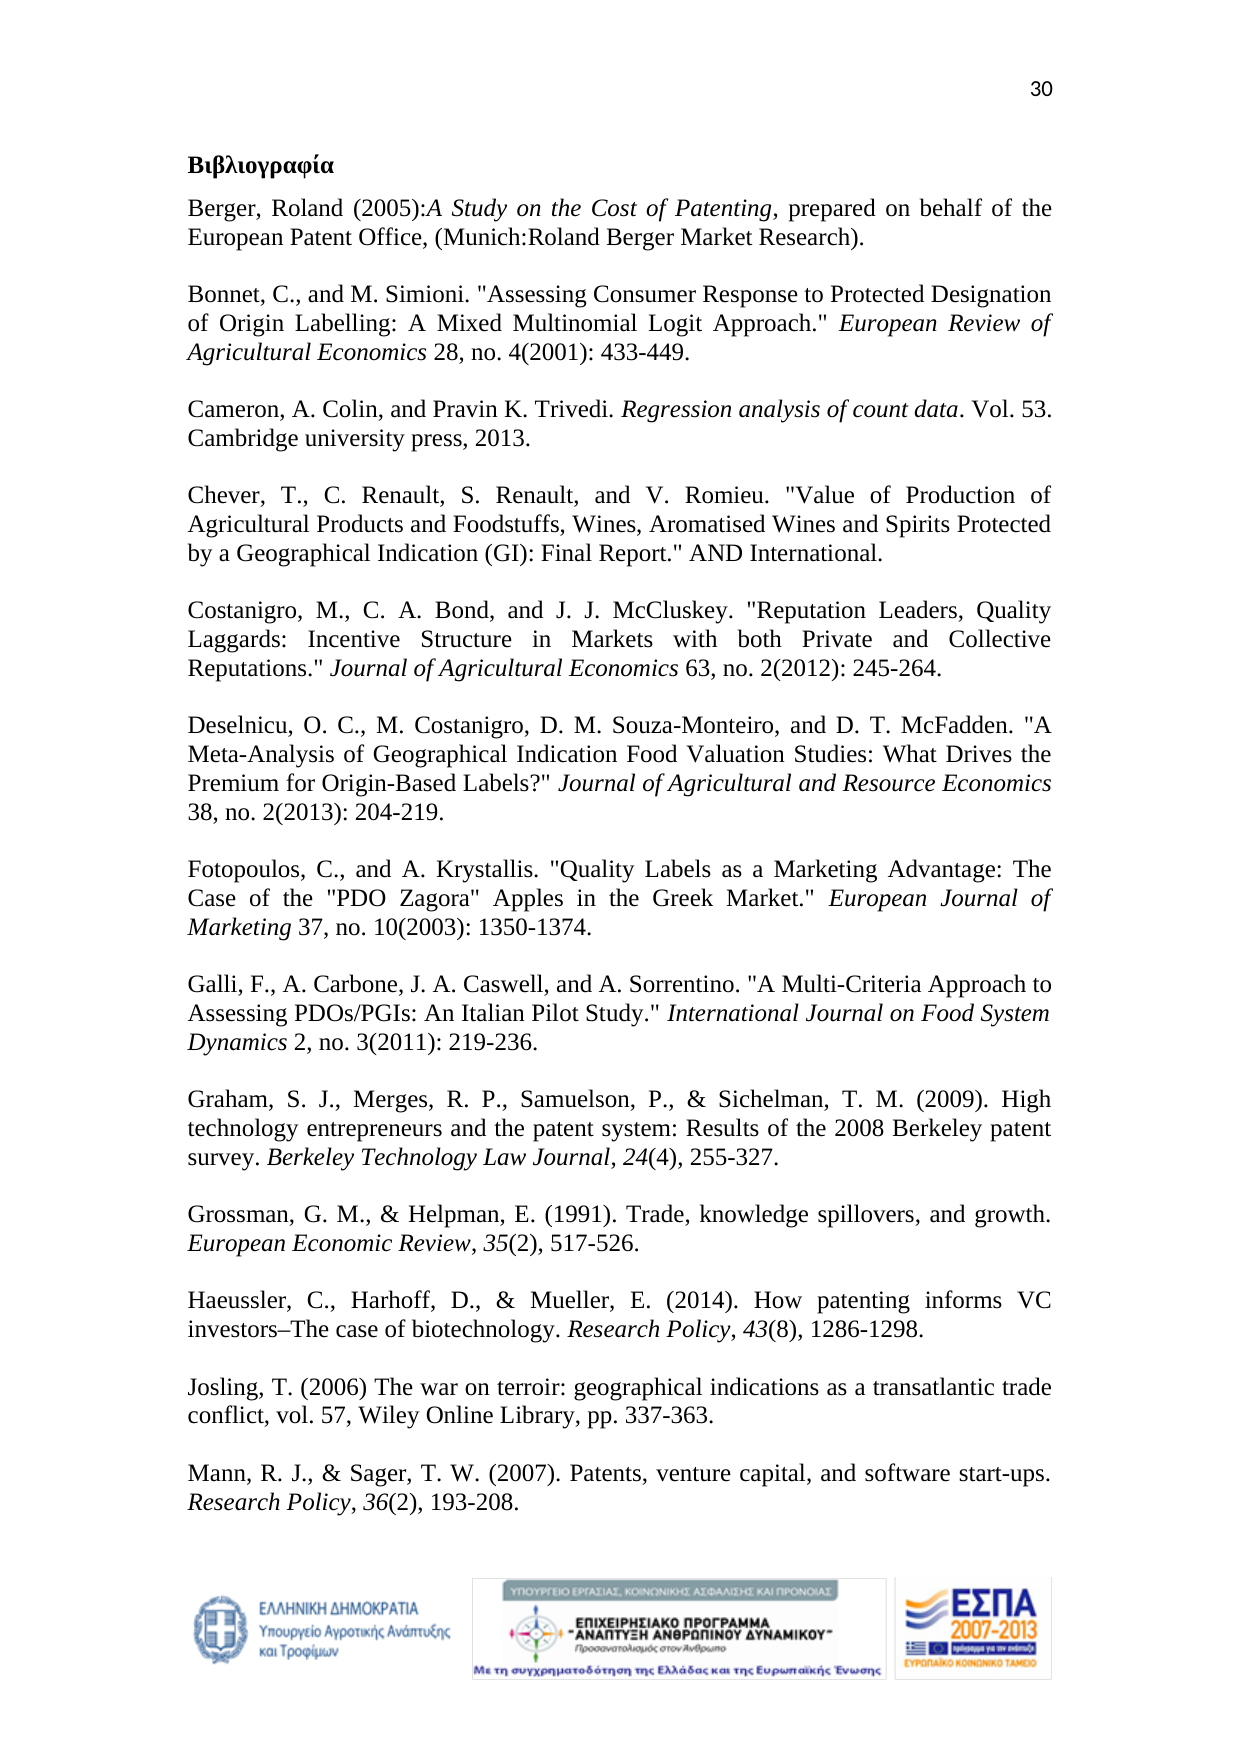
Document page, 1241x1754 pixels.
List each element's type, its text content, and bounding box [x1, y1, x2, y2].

text Fotopoulos, C., and A. Krystallis. "Quality Labels as a Marketing Advantage: The Case of the "PDO Zagora" Apples in the Greek Market." European Journal of Marketing 37, no. 10(2003): 1350-1374. [187, 854, 1053, 941]
text Grossman, G. M., & Helpman, E. (1991). Trade, knowledge spillovers, and growth. European Economic Review, 35(2), 517-526. [187, 1199, 1053, 1257]
text Haeussler, C., Harhoff, D., & Mueller, E. (2014). How patenting informs VC investors–The case of biotechnology. Research Policy, 43(8), 1286-1298. [187, 1286, 1053, 1343]
text Galli, F., A. Carbone, J. A. Caswell, and A. Sorrentino. "A Multi-Criteria Approach to Assessing PDOs/PGIs: An Italian Pilot Study." International Journal on Food System Dynamics 2, no. 3(2011): 219-236. [187, 969, 1053, 1056]
text Costanigro, M., C. A. Bond, and J. J. McCluskey. "Reputation Leaders, Quality Laggards: Incentive Structure in Markets with both Private and Collective Reputations." Journal of Agricultural Economics 63, no. 2(2012): 245-264. [187, 596, 1053, 682]
text Deselnicu, O. C., M. Costanigro, D. M. Souza-Monteiro, and D. T. McFadden. "A Meta-Analysis of Geographical Indication Food Valuation Studies: What Drives the Premium for Origin-Based Labels?" Journal of Agricultural and Resource Economics 38, no. 2(2013): 204-219. [187, 711, 1053, 826]
text Cameron, A. Colin, and Pravin K. Trivedi. Regression analysis of count data. Vol. 53. Cambridge university press, 2013. [187, 394, 1053, 452]
text Mann, R. J., & Sager, T. W. (2007). Patents, venture capital, and software start-ups. Research Policy, 36(2), 193-208. [187, 1458, 1053, 1516]
text Chever, T., C. Renault, S. Renault, and V. Romieu. "Value of Production of Agricultural Products and Foodstuffs, Wines, Aromatised Wines and Spirits Protected by a Geographical Indication (GI): Final Report." AND International. [187, 481, 1053, 567]
text Bonnet, C., and M. Simioni. "Assessing Consumer Response to Protected Designation of Origin Labelling: A Mixed Multinomial Logit Approach." European Review of Agricultural Economics 28, no. 4(2001): 433-449. [187, 279, 1053, 366]
text Graham, S. J., Merges, R. P., Samuelson, P., & Sichelman, T. M. (2009). High technology entrepreneurs and the patent system: Results of the 2008 Berkeley patent survey. Berkeley Technology Law Journal, 24(4), 255-327. [187, 1084, 1053, 1171]
text Josling, T. (2006) The war on terroir: geographical indications as a transatlantic trade conflict, vol. 57, Wiley Online Library, pp. 337-363. [187, 1372, 1053, 1429]
text Berger, Roland (2005):A Study on the Cost of Patenting, prepared on behalf of the European Patent Office, (Munich:Roland Berger Market Research). [187, 193, 1053, 251]
picture [187, 1577, 1053, 1681]
text Βιβλιογραφία [187, 150, 1053, 179]
